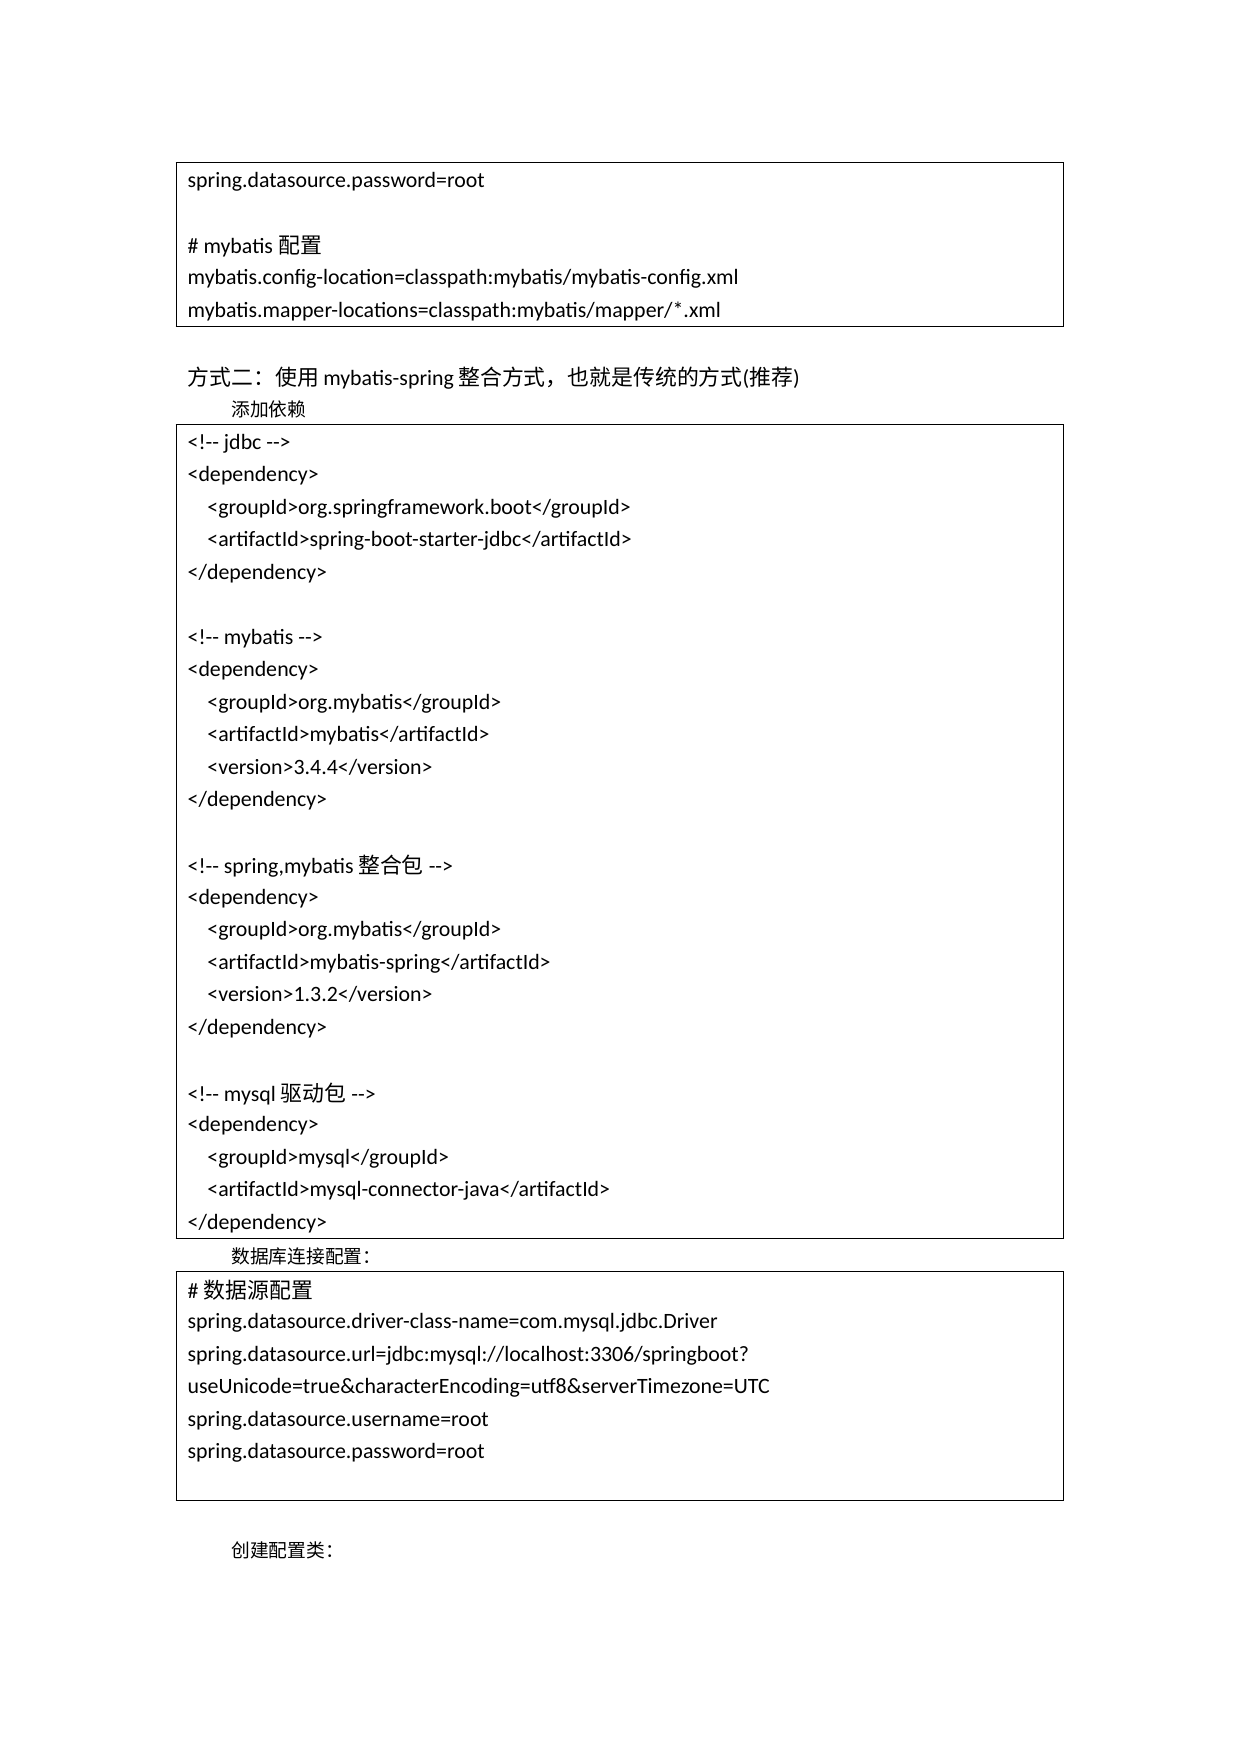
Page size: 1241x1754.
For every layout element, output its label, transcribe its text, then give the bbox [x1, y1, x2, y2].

text 创建配置类： [187, 1533, 1053, 1566]
table_header # 数据源配置 spring.datasource.driver-class-name=com.mysql.jdbc.Driver spring.datasource.url=jdbc:mysql://localhost:3306/springboot?useUnicode=true&characterEncoding=utf8&serverTimezone=UTC spring.datasource.username=root spring.datasource.password=root [177, 1272, 1063, 1500]
text 方式二：使用mybatis-spring整合方式，也就是传统的方式(推荐) [187, 359, 1053, 392]
table_header <!-- jdbc --> <dependency> <groupId>org.springframework.boot</groupId> <artifactId>spring-boot-starter-jdbc</artifactId> </dependency> <!-- mybatis --> <dependency> <groupId>org.mybatis</groupId> <artifactId>mybatis</artifactId> <version>3.4.4</version> </dependency> <!-- spring,mybatis整合包 --> <dependency> <groupId>org.mybatis</groupId> <artifactId>mybatis-spring</artifactId> <version>1.3.2</version> </dependency> <!-- mysql 驱动包 --> <dependency> <groupId>mysql</groupId> <artifactId>mysql-connector-java</artifactId> </dependency> [177, 425, 1063, 1238]
text 添加依赖 [187, 392, 1053, 424]
text 数据库连接配置： [187, 1239, 1053, 1271]
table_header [177, 163, 1063, 326]
